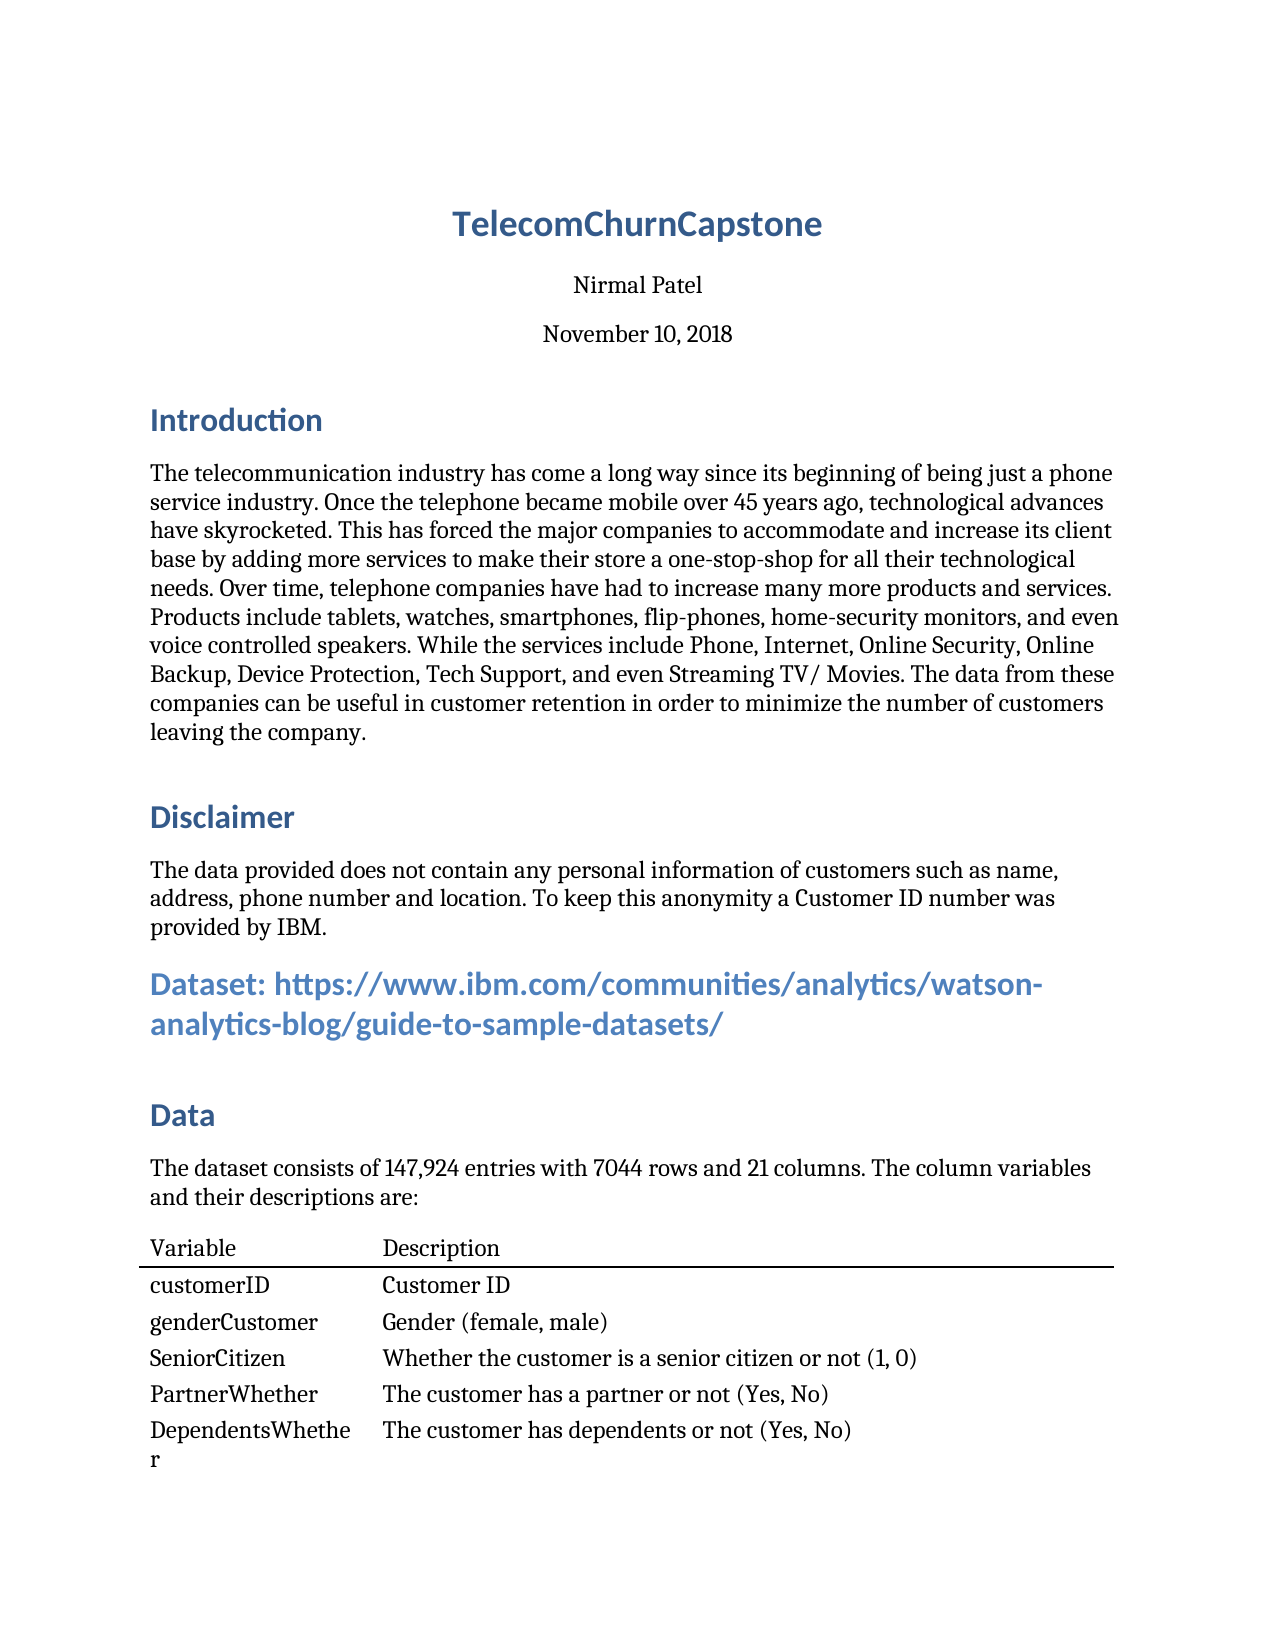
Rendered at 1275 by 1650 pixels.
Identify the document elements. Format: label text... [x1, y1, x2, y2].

table_cell DependentsWhether [139, 1413, 371, 1478]
table_cell PartnerWhether [139, 1376, 371, 1413]
title TelecomChurnCapstone [150, 200, 1125, 246]
table_cell Customer ID [371, 1268, 1114, 1304]
text The data provided does not contain any personal information of customers such as name, address, phone number and location. To keep this anonymity a Customer ID number was provided by IBM. [150, 856, 1125, 942]
table_cell The customer has dependents or not (Yes, No) [371, 1413, 1114, 1478]
text Nirmal Patel [150, 271, 1125, 299]
table_cell genderCustomer [139, 1304, 371, 1340]
subtitle Data [150, 1094, 1125, 1135]
table_cell Whether the customer is a senior citizen or not (1, 0) [371, 1340, 1114, 1376]
text The dataset consists of 147,924 entries with 7044 rows and 21 columns. The column variables and their descriptions are: [150, 1154, 1125, 1211]
table_header Description [371, 1230, 1114, 1266]
table_cell The customer has a partner or not (Yes, No) [371, 1376, 1114, 1413]
table_cell SeniorCitizen [139, 1340, 371, 1376]
table_cell Gender (female, male) [371, 1304, 1114, 1340]
text The telecommunication industry has come a long way since its beginning of being just a phone service industry. Once the telephone became mobile over 45 years ago, technological advances have skyrocketed. This has forced the major companies to accommodate and increase its client base by adding more services to make their store a one-stop-shop for all their technological needs. Over time, telephone companies have had to increase many more products and services. Products include tablets, watches, smartphones, flip-phones, home-security monitors, and even voice controlled speakers. While the services include Phone, Internet, Online Security, Online Backup, Device Protection, Tech Support, and even Streaming TV/ Movies. The data from these companies can be useful in customer retention in order to minimize the number of customers leaving the company. [150, 459, 1125, 746]
text November 10, 2018 [150, 320, 1125, 349]
table_header Variable [139, 1230, 371, 1266]
table_cell customerID [139, 1268, 371, 1304]
subtitle Dataset: https://www.ibm.com/communities/analytics/watson-analytics-blog/guide-to-sample-datasets/ [150, 963, 1125, 1044]
subtitle Introduction [150, 399, 1125, 440]
subtitle Disclaimer [150, 796, 1125, 837]
